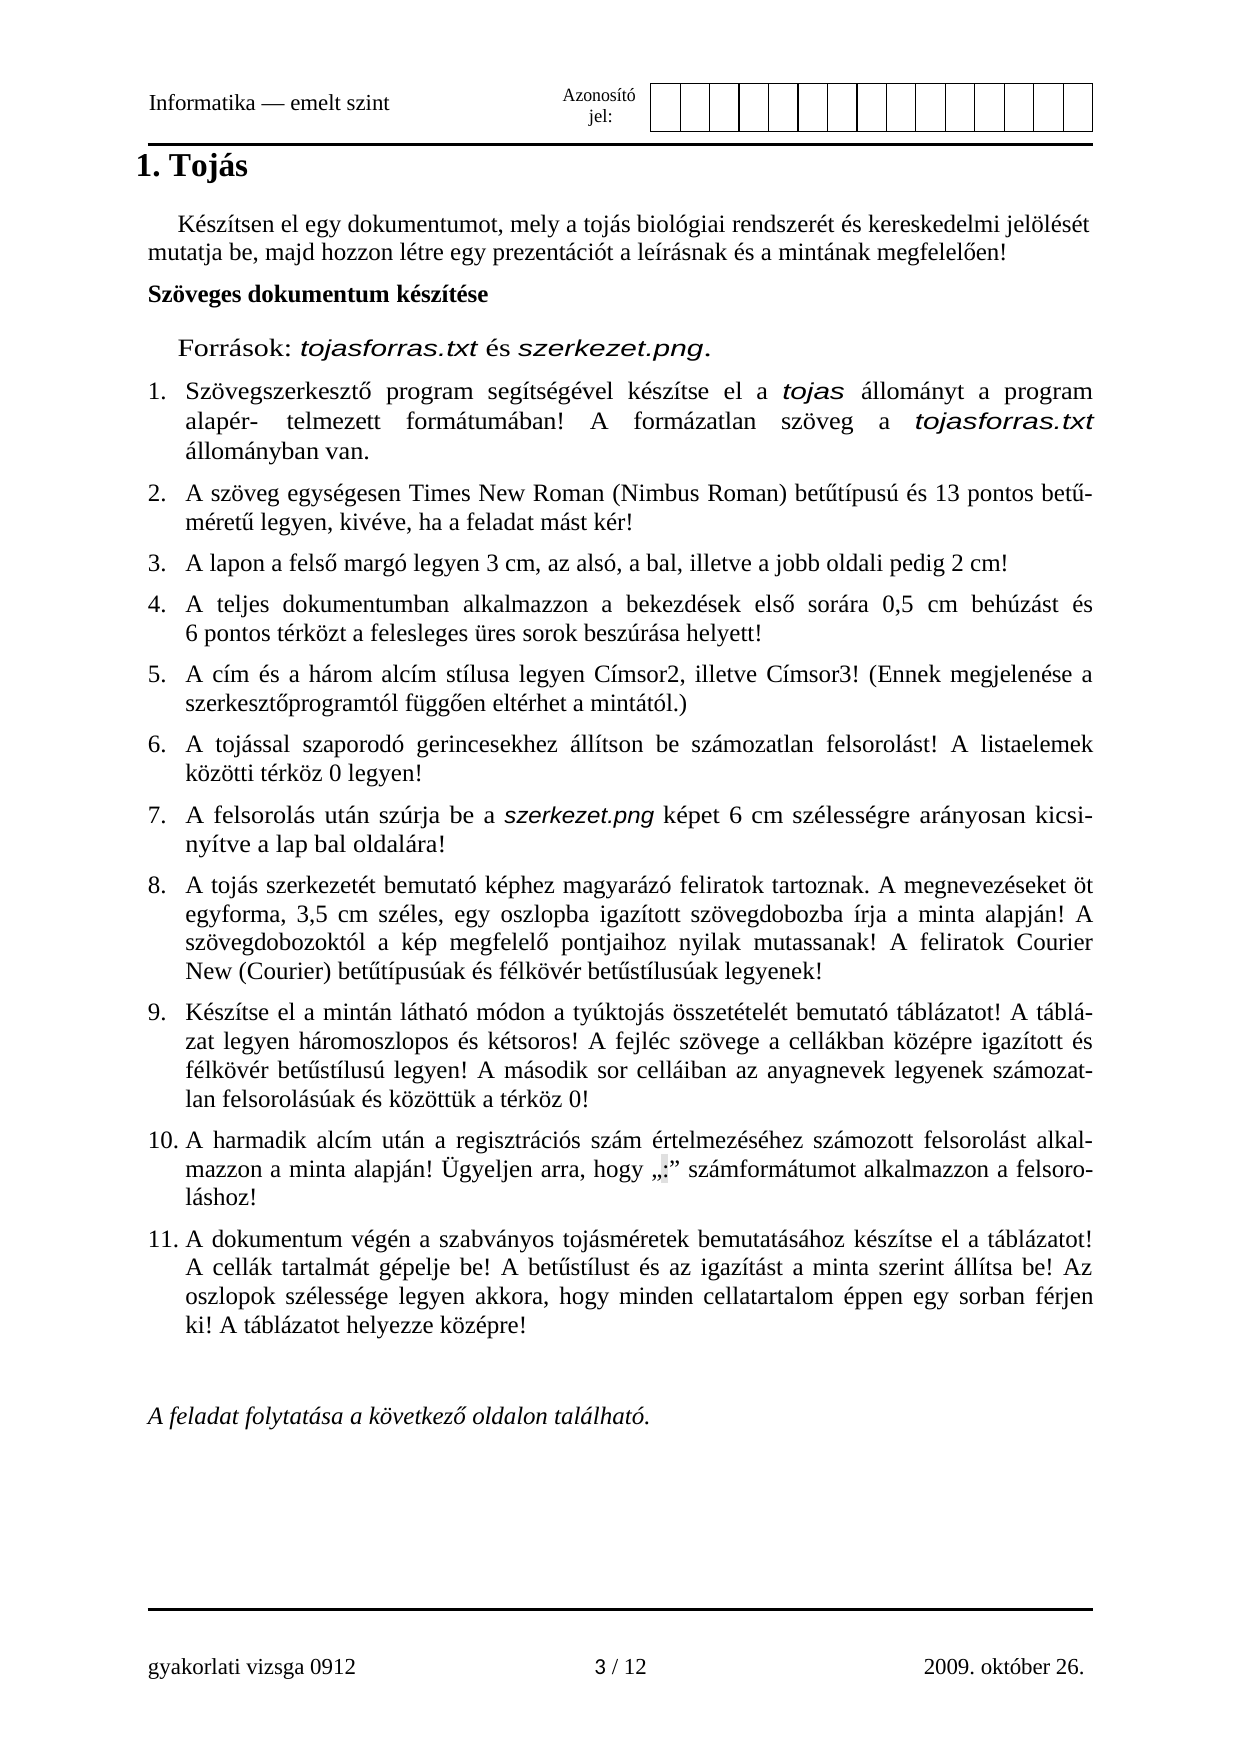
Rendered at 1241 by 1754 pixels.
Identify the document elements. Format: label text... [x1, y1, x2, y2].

list A lapon a felső margó legyen 3 cm, az alsó, a bal, illetve a jobb oldali pedig 2 cm! [148, 548, 1105, 577]
list A harmadik alcím után a regisztrációs szám értelmezéséhez számozott felsorolást alkal- mazzon a minta alapján! Ügyeljen arra, hogy „:” számformátumot alkalmazzon a felsoro- láshoz! [148, 1125, 1093, 1211]
list A tojás szerkezetét bemutató képhez magyarázó feliratok tartoznak. A megnevezéseket öt egyforma, 3,5 cm széles, egy oszlopba igazított szövegdobozba írja a minta alapján! A szövegdobozoktól a kép megfelelő pontjaihoz nyilak mutassanak! A feliratok Courier New (Courier) betűtípusúak és félkövér betűstílusúak legyenek! [148, 870, 1093, 985]
list A cím és a három alcím stílusa legyen Címsor2, illetve Címsor3! (Ennek megjelenése a szerkesztőprogramtól függően eltérhet a mintától.) [148, 659, 1093, 717]
text Készítsen el egy dokumentumot, mely a tojás biológiai rendszerét és kereskedelmi jelölését mutatja be, majd hozzon létre egy prezentációt a leírásnak és a mintának megfelelően! [148, 209, 1093, 266]
list A dokumentum végén a szabványos tojásméretek bemutatásához készítse el a táblázatot! A cellák tartalmát gépelje be! A betűstílust és az igazítást a minta szerint állítsa be! Az oszlopok szélessége legyen akkora, hogy minden cellatartalom éppen egy sorban férjen ki! A táblázatot helyezze középre! [148, 1224, 1093, 1339]
subtitle Szöveges dokumentum készítése [148, 279, 1105, 308]
subtitle 1. Tojás [135, 146, 1105, 184]
list A szöveg egységesen Times New Roman (Nimbus Roman) betűtípusú és 13 pontos betű- méretű legyen, kivéve, ha a feladat mást kér! [148, 478, 1093, 536]
list A tojással szaporodó gerincesekhez állítson be számozatlan felsorolást! A listaelemek közötti térköz 0 legyen! [148, 729, 1093, 787]
list Készítse el a mintán látható módon a tyúktojás összetételét bemutató táblázatot! A táblá- zat legyen háromoszlopos és kétsoros! A fejléc szövege a cellákban középre igazított és félkövér betűstílusú legyen! A második sor celláiban az anyagnevek legyenek számozat- lan felsorolásúak és közöttük a térköz 0! [148, 997, 1093, 1112]
list Szövegszerkesztő program segítségével készítse el a tojas állományt a program alapér- telmezett formátumában! A formázatlan szöveg a tojasforras.txt állományban van. [148, 376, 1093, 465]
text Források: tojasforras.txt és szerkezet.png. [177, 333, 1105, 362]
text A feladat folytatása a következő oldalon található. [148, 1401, 1105, 1430]
list A teljes dokumentumban alkalmazzon a bekezdések első sorára 0,5 cm behúzást és 6 pontos térközt a felesleges üres sorok beszúrása helyett! [148, 589, 1093, 647]
list A felsorolás után szúrja be a szerkezet.png képet 6 cm szélességre arányosan kicsi- nyítve a lap bal oldalára! [148, 800, 1093, 858]
